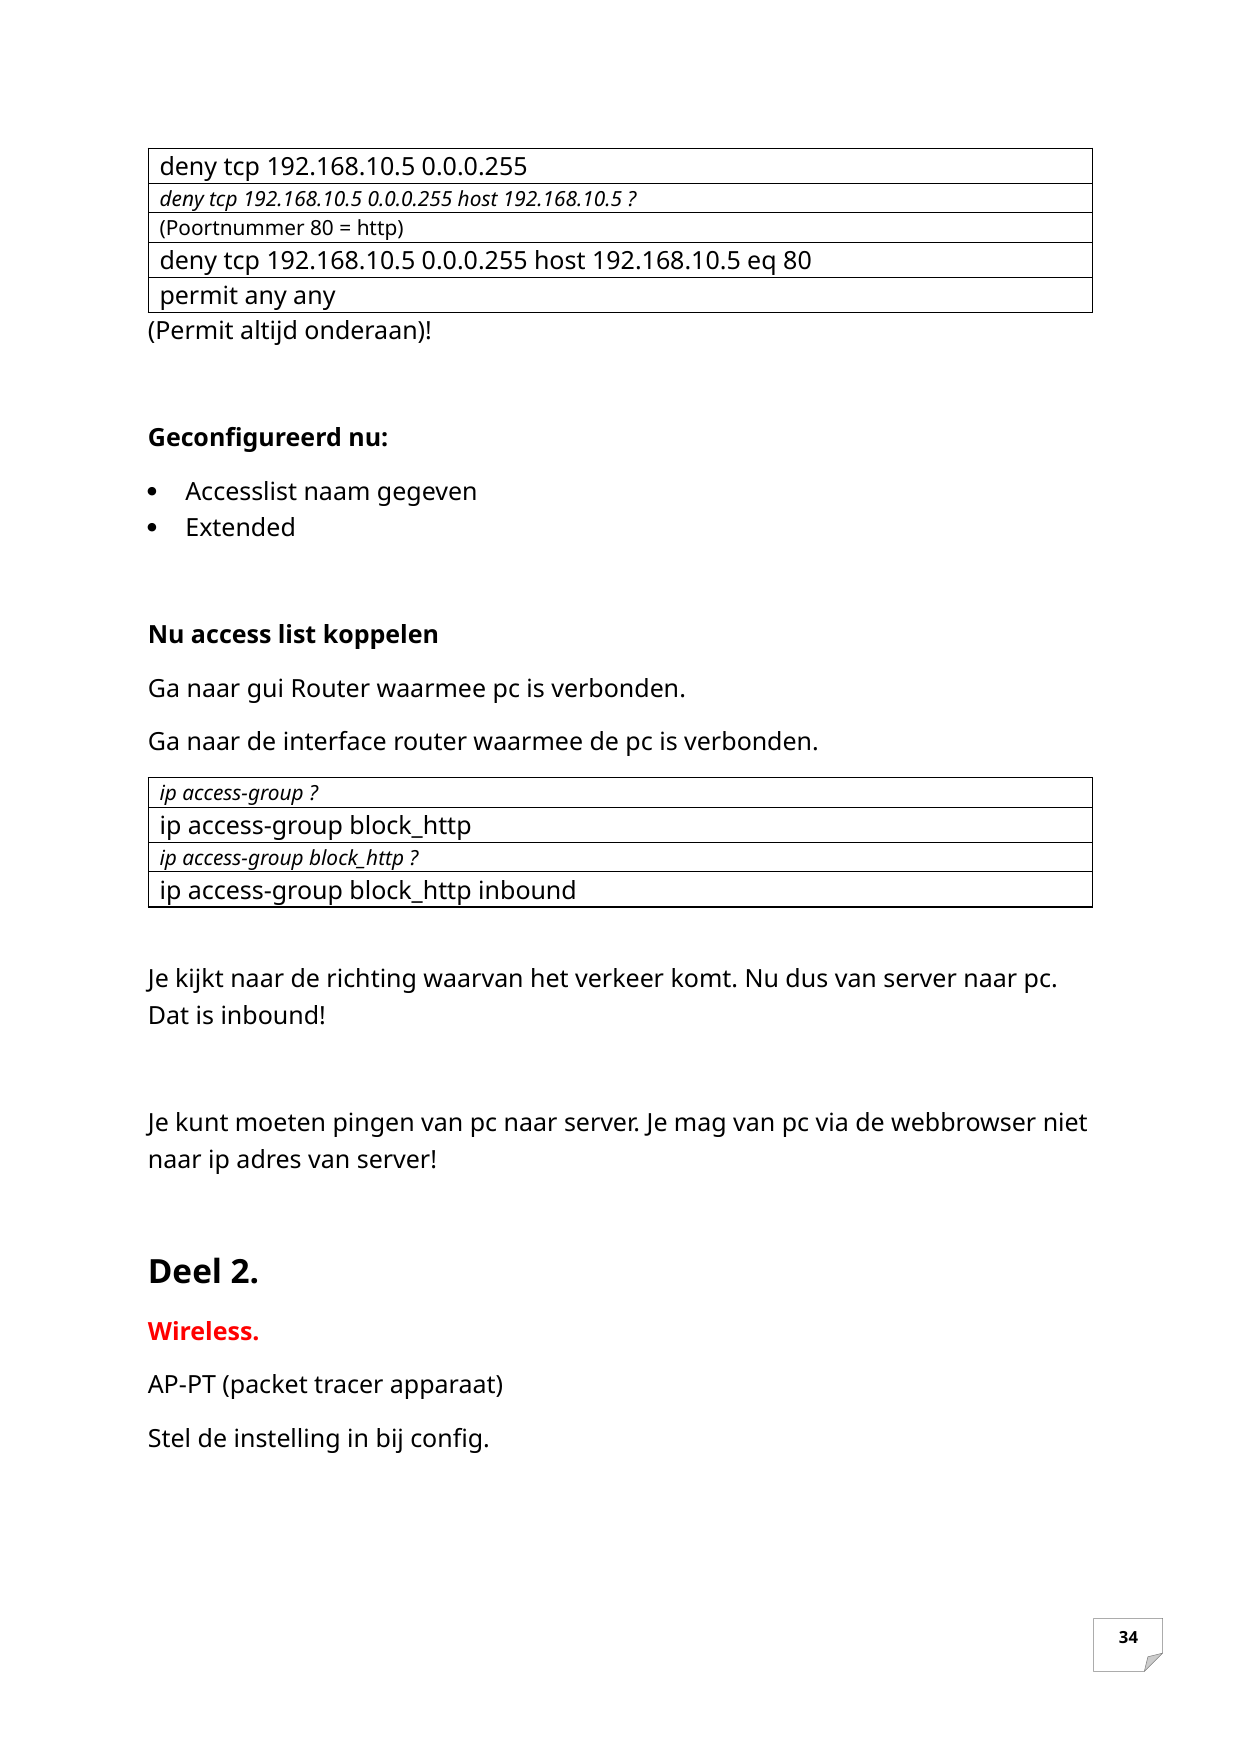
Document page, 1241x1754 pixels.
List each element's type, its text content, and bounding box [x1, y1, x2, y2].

text Nu access list koppelen [148, 617, 1093, 651]
table_cell ip access-group block_http inbound [149, 872, 1092, 906]
text Wireless. [148, 1314, 1093, 1348]
table_cell ip access-group block_http ? [149, 843, 1092, 871]
list Extended [148, 510, 1093, 544]
table_header ip access-group ? [149, 778, 1092, 807]
text (Permit altijd onderaan)! [148, 313, 1093, 347]
text Je kunt moeten pingen van pc naar server. Je mag van pc via de webbrowser niet naar ip adres van server! [148, 1104, 1093, 1175]
text Je kijkt naar de richting waarvan het verkeer komt. Nu dus van server naar pc. Dat is inbound! [148, 961, 1093, 1032]
text Ga naar gui Router waarmee pc is verbonden. [148, 670, 1093, 704]
table_cell ip access-group block_http [149, 808, 1092, 842]
text Stel de instelling in bij config. [148, 1421, 1093, 1455]
table_cell deny tcp 192.168.10.5 0.0.0.255 host 192.168.10.5 eq 80 [149, 243, 1092, 277]
text Deel 2. [148, 1248, 1093, 1293]
table_cell deny tcp 192.168.10.5 0.0.0.255 host 192.168.10.5 ? [149, 184, 1092, 212]
table_cell permit any any [149, 278, 1092, 312]
list Accesslist naam gegeven [148, 473, 1093, 507]
text AP-PT (packet tracer apparaat) [148, 1367, 1093, 1401]
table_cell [149, 149, 1092, 183]
text Ga naar de interface router waarmee de pc is verbonden. [148, 724, 1093, 758]
text Geconfigureerd nu: [148, 420, 1093, 454]
table_cell (Poortnummer 80 = http) [149, 213, 1092, 242]
